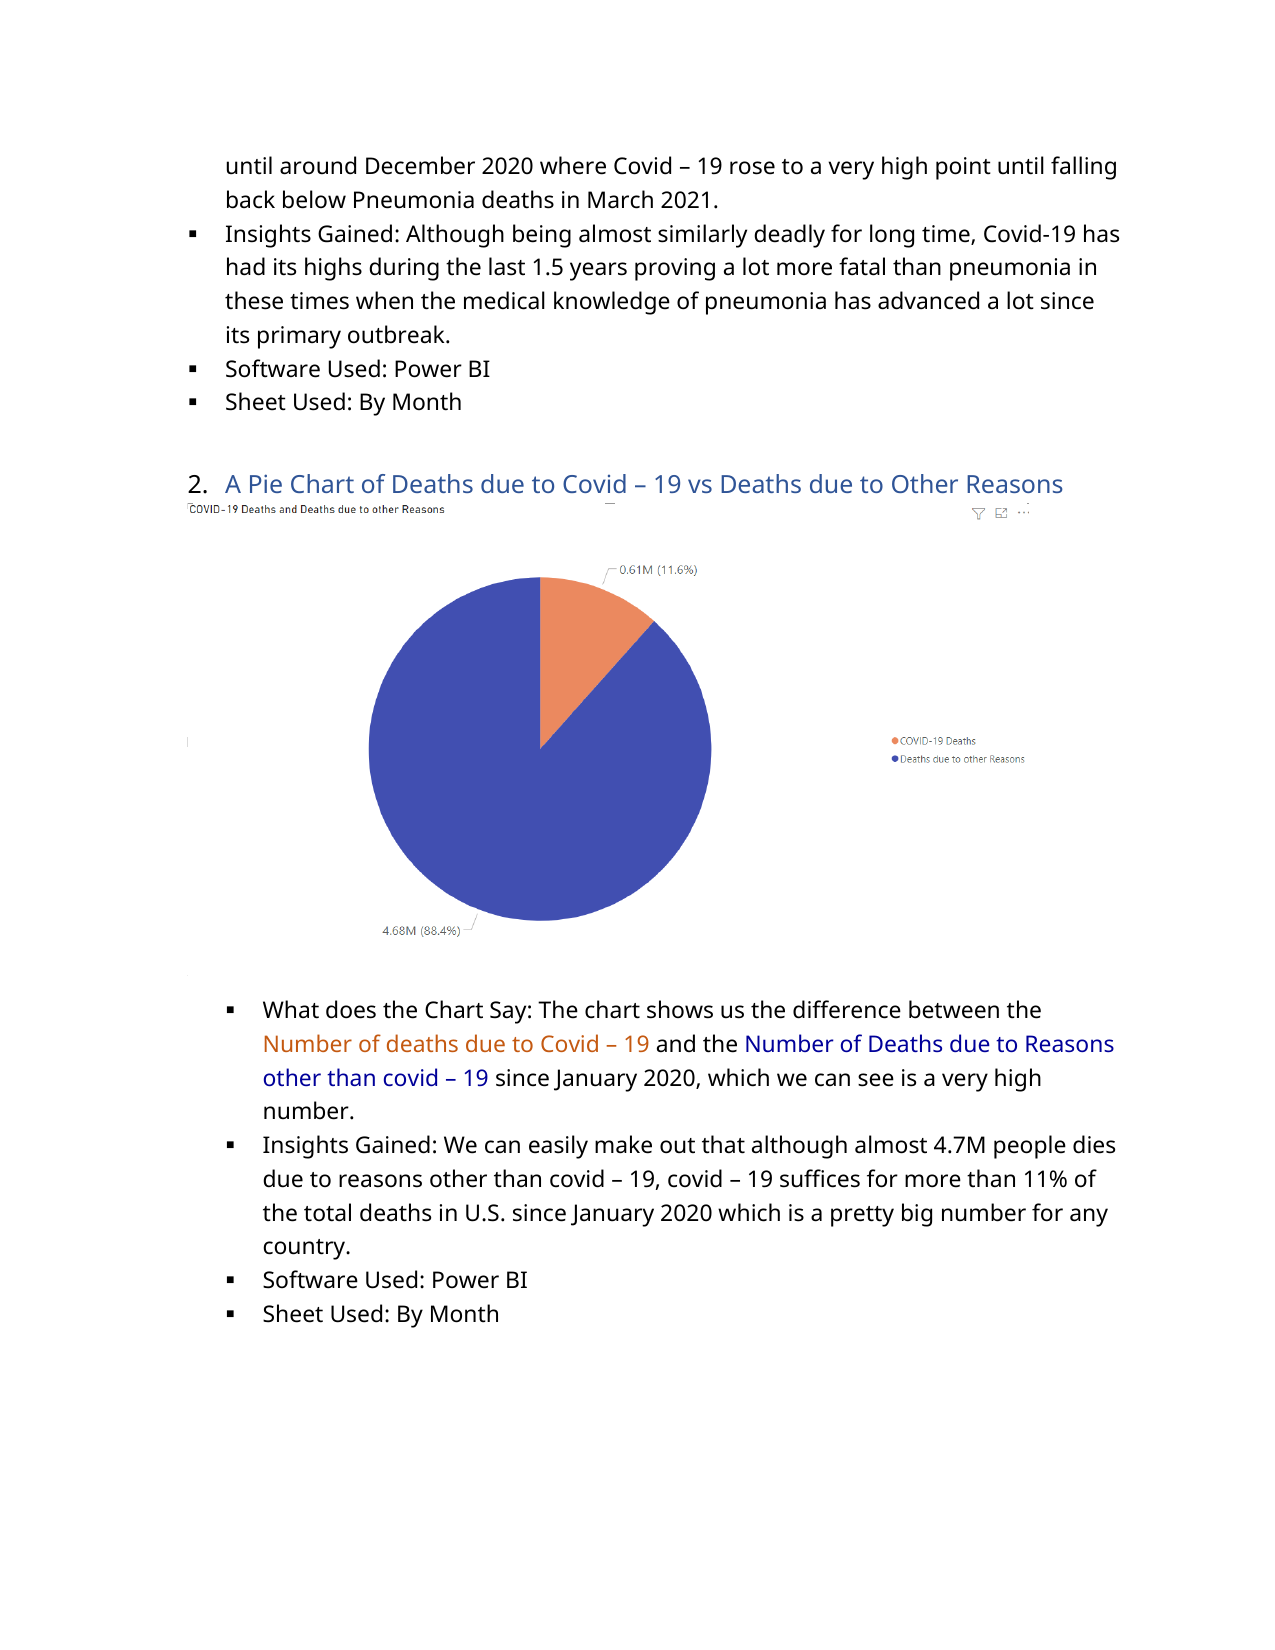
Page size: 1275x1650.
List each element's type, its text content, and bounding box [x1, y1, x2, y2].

list Sheet Used: By Month [225, 1298, 1125, 1329]
list What does the Chart Say: The chart shows us the difference between the Number of deaths due to Covid – 19 and the Number of Deaths due to Reasons other than covid – 19 since January 2020, which we can see is a very high number. [225, 994, 1125, 1127]
list Software Used: Power BI [225, 1264, 1125, 1295]
list Insights Gained: We can easily make out that although almost 4.7M people dies due to reasons other than covid – 19, covid – 19 suffices for more than 11% of the total deaths in U.S. since January 2020 which is a pretty big number for any country. [225, 1129, 1125, 1262]
list Software Used: Power BI [187, 352, 1125, 384]
list Insights Gained: Although being almost similarly deadly for long time, Covid-19 has had its highs during the last 1.5 years proving a lot more fatal than pneumonia in these times when the medical knowledge of pneumonia has advanced a lot since its primary outbreak. [187, 217, 1125, 350]
picture [187, 503, 1029, 976]
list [187, 150, 1125, 215]
list Sheet Used: By Month [187, 386, 1125, 417]
subtitle A Pie Chart of Deaths due to Covid – 19 vs Deaths due to Other Reasons [187, 467, 1125, 501]
